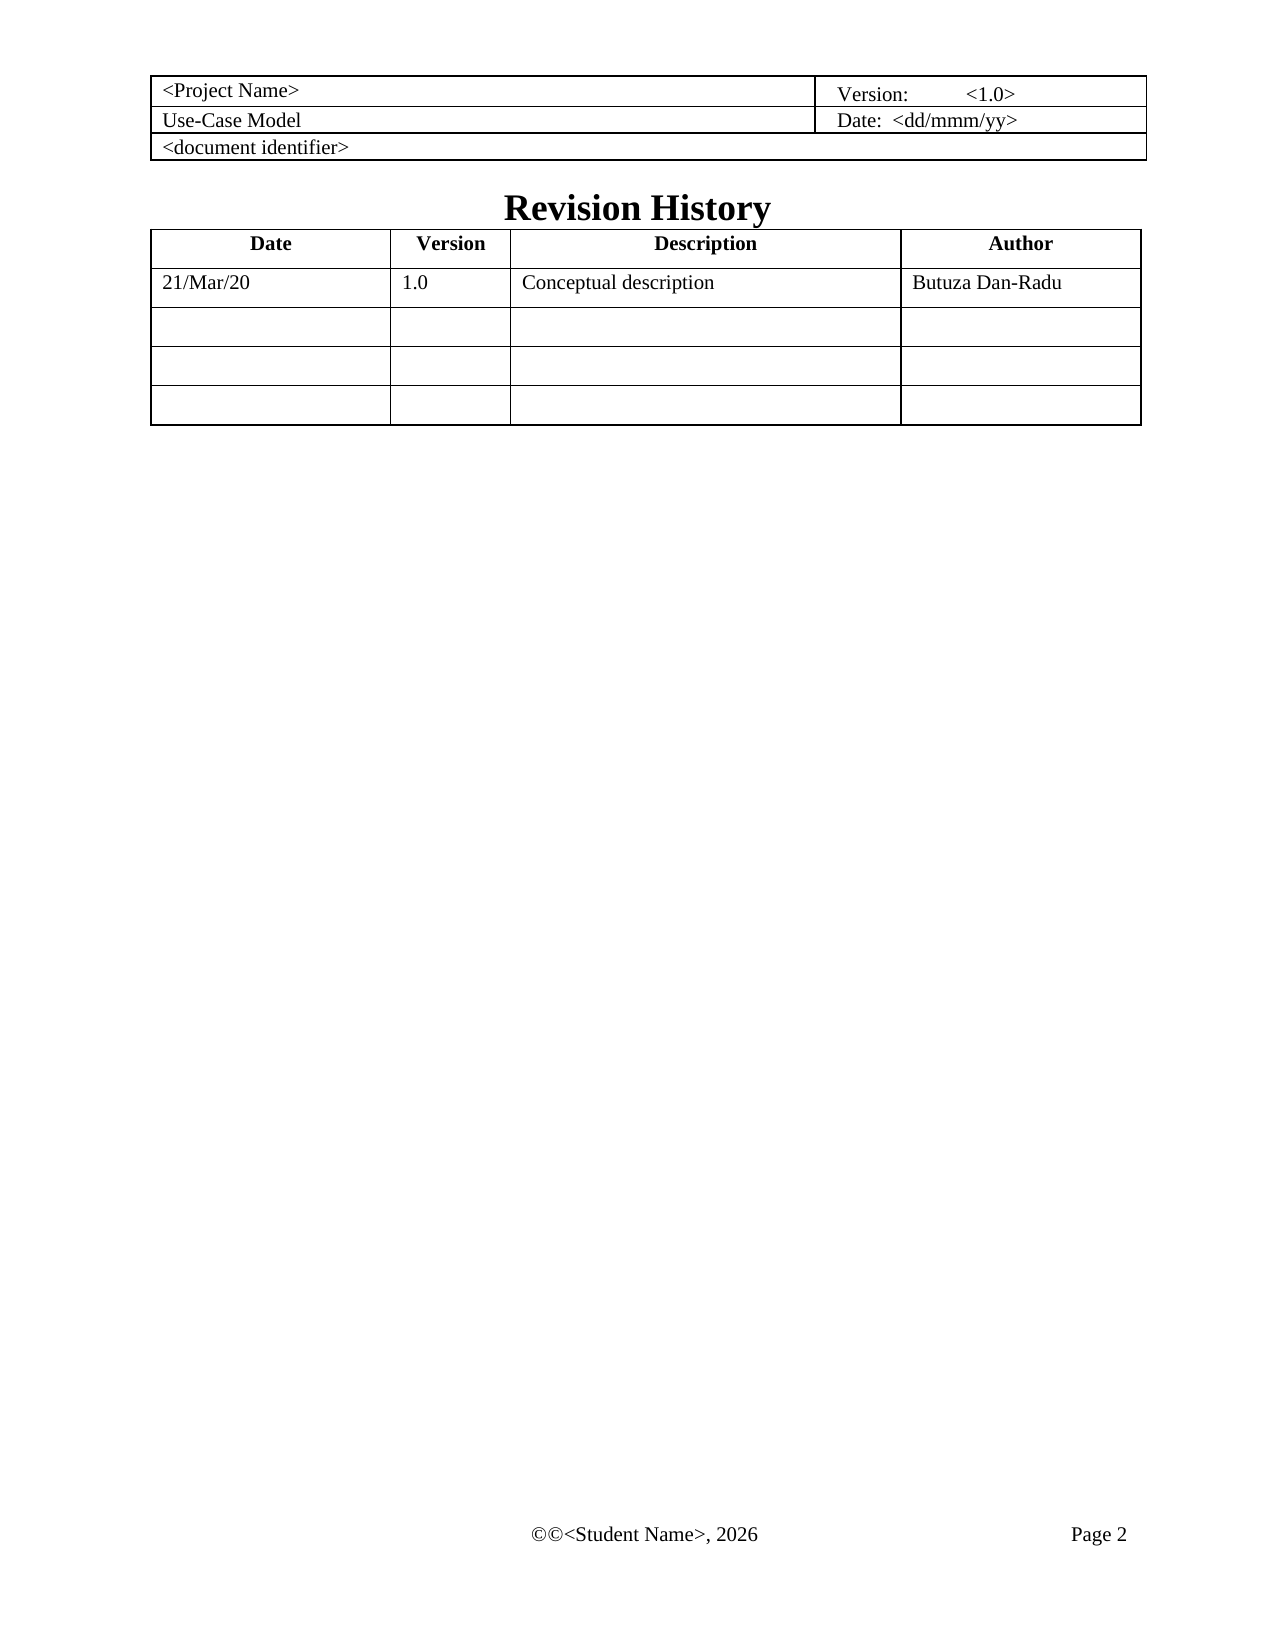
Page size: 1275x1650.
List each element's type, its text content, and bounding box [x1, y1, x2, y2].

table_header Description [511, 230, 900, 268]
table_cell [902, 347, 1140, 385]
table_cell [902, 308, 1140, 346]
table_cell [152, 308, 390, 346]
table_header Author [902, 230, 1140, 268]
table_cell [902, 386, 1140, 424]
table_header Version [391, 230, 510, 268]
table_cell Butuza Dan-Radu [902, 269, 1140, 307]
table_cell 21/Mar/20 [152, 269, 390, 307]
table_cell [391, 308, 510, 346]
table_cell [511, 308, 900, 346]
table_cell [511, 386, 900, 424]
title Revision History [150, 185, 1125, 228]
table_cell [152, 386, 390, 424]
table_cell 1.0 [391, 269, 510, 307]
table_header Date [152, 230, 390, 268]
table_cell [391, 347, 510, 385]
table_cell [511, 347, 900, 385]
table_cell [152, 347, 390, 385]
table_cell [391, 386, 510, 424]
table_cell Conceptual description [511, 269, 900, 307]
